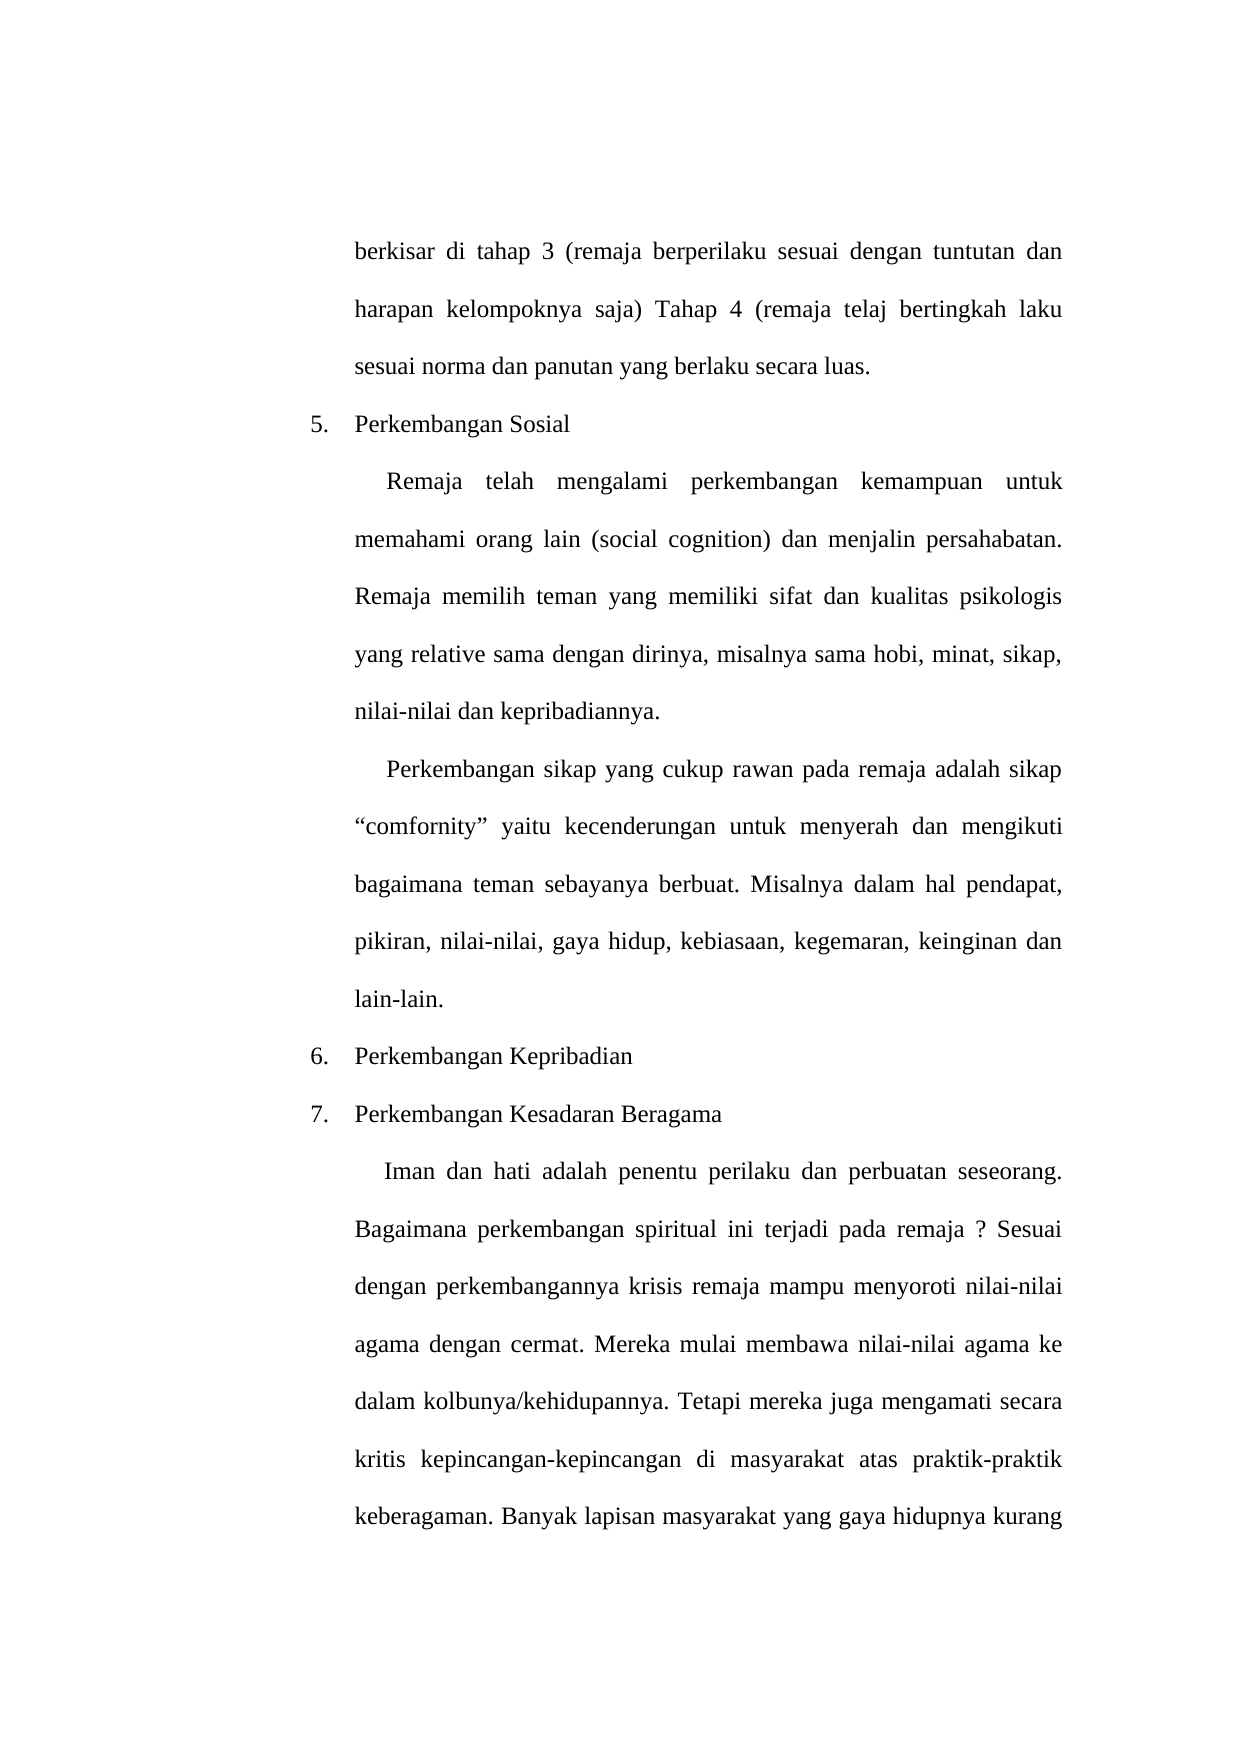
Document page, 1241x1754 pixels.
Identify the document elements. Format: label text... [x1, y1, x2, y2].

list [354, 236, 1063, 380]
list Perkembangan sikap yang cukup rawan pada remaja adalah sikap “comfornity” yaitu kecenderungan untuk menyerah dan mengikuti bagaimana teman sebayanya berbuat. Misalnya dalam hal pendapat, pikiran, nilai-nilai, gaya hidup, kebiasaan, kegemaran, keinginan dan lain-lain. [354, 754, 1063, 1012]
list Perkembangan Sosial [310, 409, 1063, 437]
list Perkembangan Kepribadian [310, 1041, 1063, 1070]
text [354, 1156, 1063, 1530]
list Perkembangan Kesadaran Beragama [310, 1099, 1063, 1127]
list Remaja telah mengalami perkembangan kemampuan untuk memahami orang lain (social cognition) dan menjalin persahabatan. Remaja memilih teman yang memiliki sifat dan kualitas psikologis yang relative sama dengan dirinya, misalnya sama hobi, minat, sikap, nilai-nilai dan kepribadiannya. [354, 466, 1063, 725]
